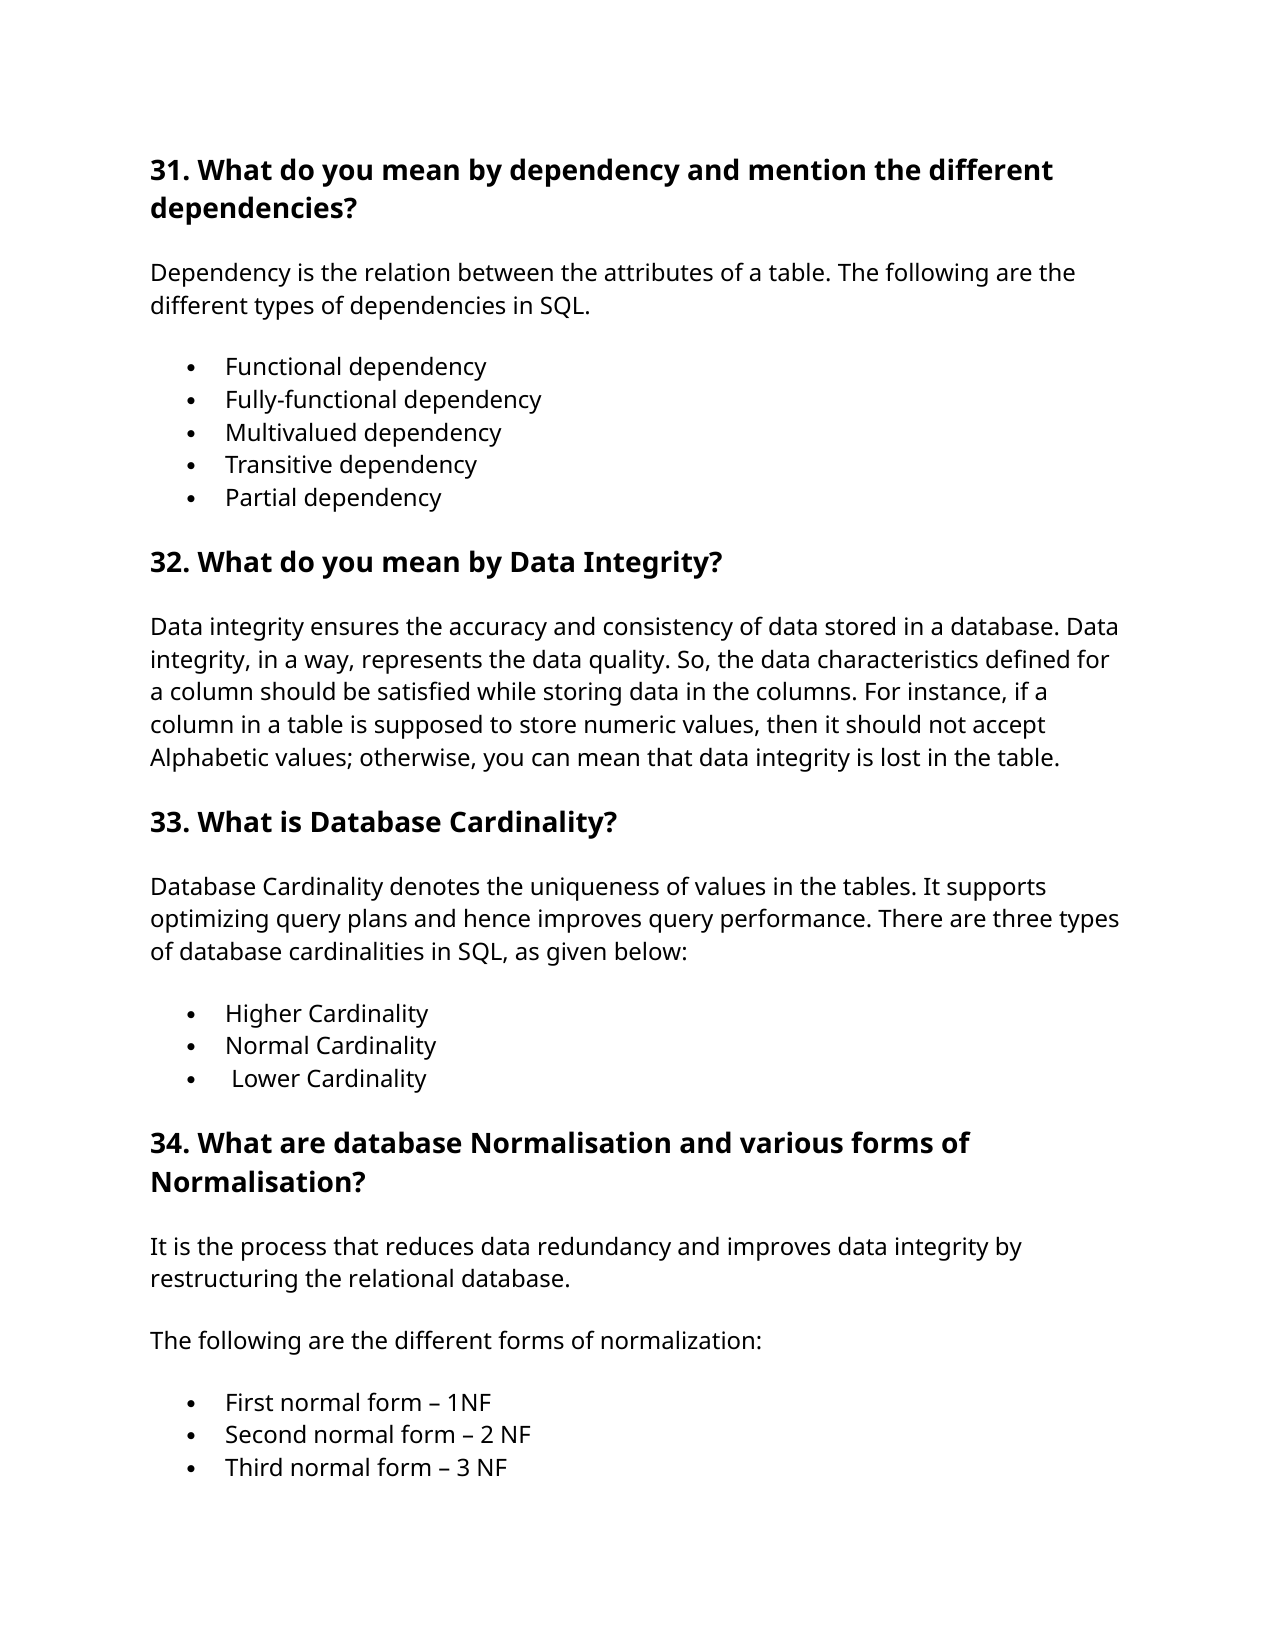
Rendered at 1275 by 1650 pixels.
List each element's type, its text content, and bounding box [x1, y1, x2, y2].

text Database Cardinality denotes the uniqueness of values in the tables. It supports optimizing query plans and hence improves query performance. There are three types of database cardinalities in SQL, as given below: [150, 869, 1125, 967]
subtitle 34. What are database Normalisation and various forms of Normalisation? [150, 1123, 1125, 1200]
subtitle 31. What do you mean by dependency and mention the different dependencies? [150, 150, 1125, 227]
list Second normal form – 2 NF [187, 1418, 1125, 1451]
list Higher Cardinality [187, 997, 1125, 1029]
text Dependency is the relation between the attributes of a table. The following are the different types of dependencies in SQL. [150, 256, 1125, 321]
list Multivalued dependency [187, 415, 1125, 448]
text It is the process that reduces data redundancy and improves data integrity by restructuring the relational database. [150, 1229, 1125, 1294]
list Normal Cardinality [187, 1029, 1125, 1062]
list Lower Cardinality [187, 1062, 1125, 1094]
text The following are the different forms of normalization: [150, 1324, 1125, 1356]
list Partial dependency [187, 481, 1125, 513]
text Data integrity ensures the accuracy and consistency of data stored in a database. Data integrity, in a way, represents the data quality. So, the data characteristics defined for a column should be satisfied while storing data in the columns. For instance, if a column in a table is supposed to store numeric values, then it should not accept Alphabetic values; otherwise, you can mean that data integrity is lost in the table. [150, 610, 1125, 773]
list Fully-functional dependency [187, 383, 1125, 415]
list First normal form – 1NF [187, 1386, 1125, 1418]
subtitle 32. What do you mean by Data Integrity? [150, 542, 1125, 581]
list Transitive dependency [187, 448, 1125, 481]
list Third normal form – 3 NF [187, 1451, 1125, 1483]
subtitle 33. What is Database Cardinality? [150, 802, 1125, 840]
list Functional dependency [187, 350, 1125, 383]
